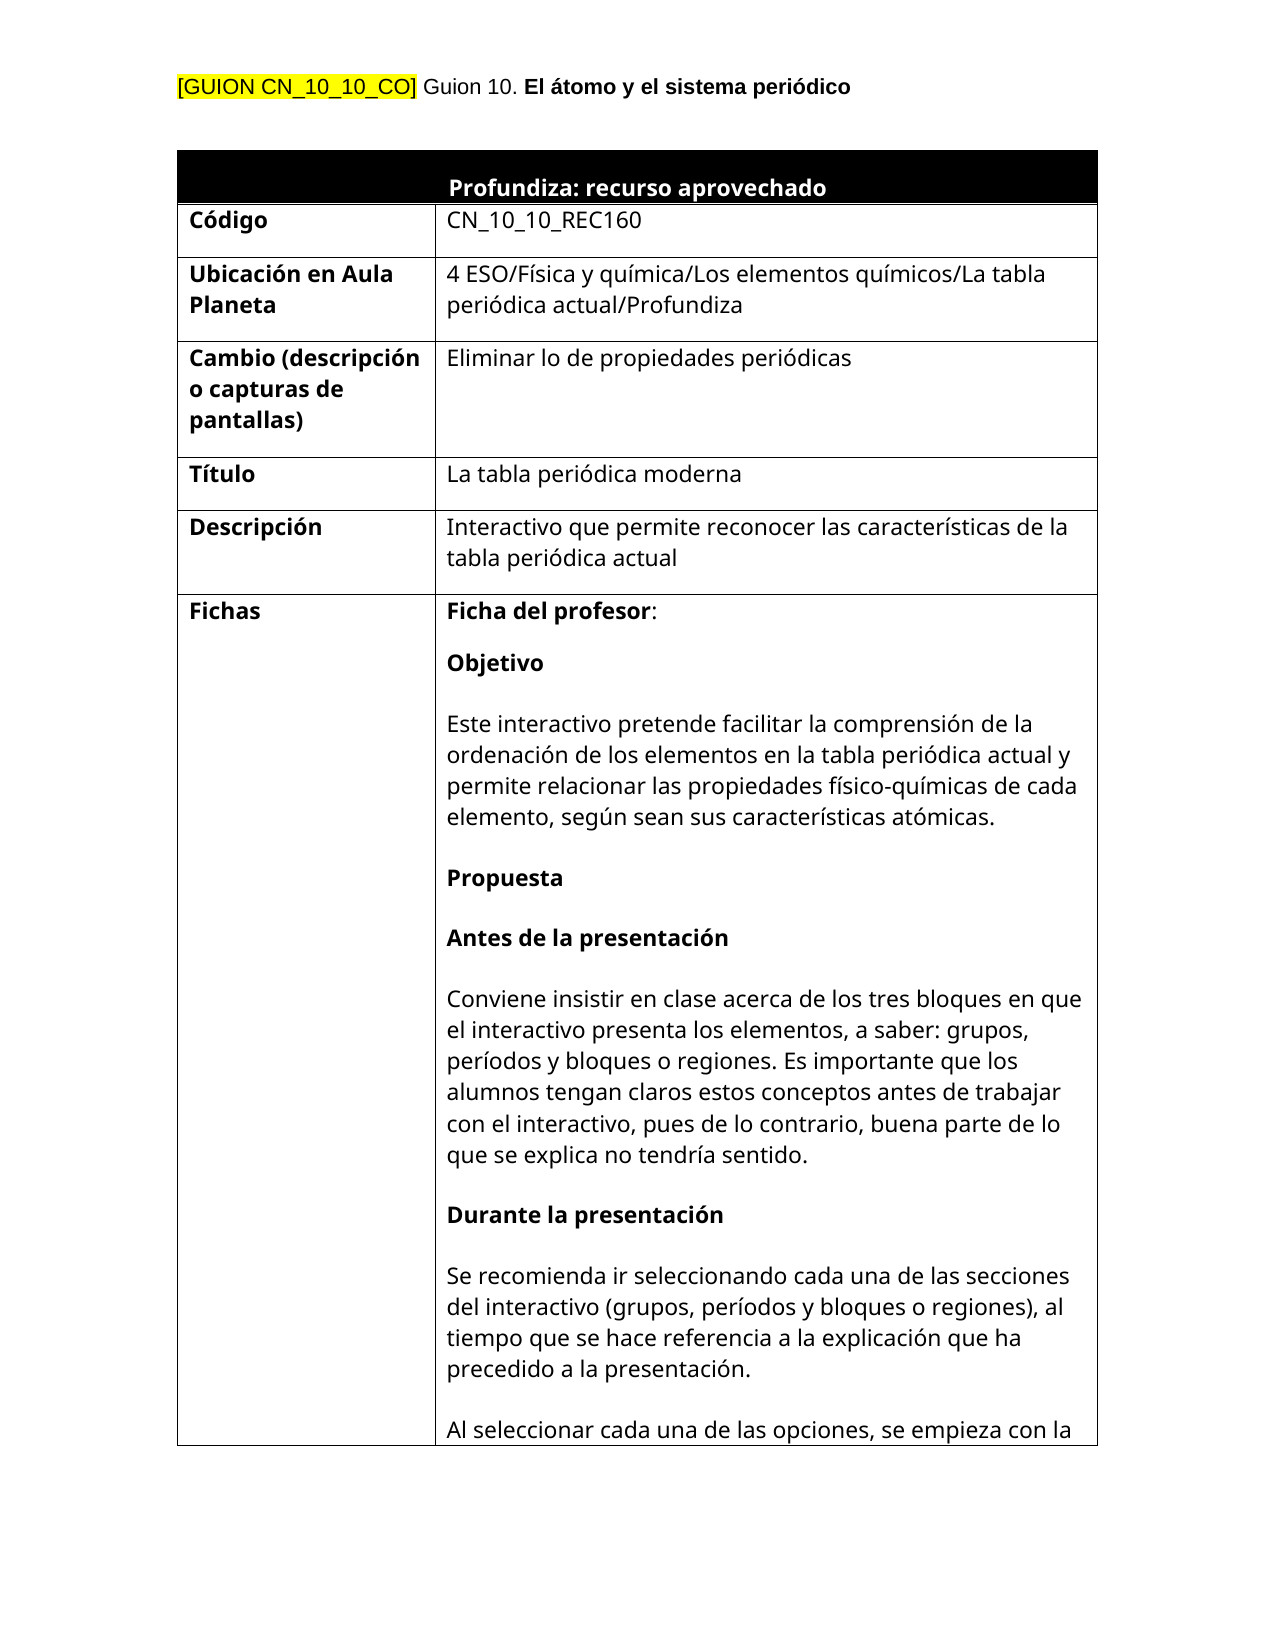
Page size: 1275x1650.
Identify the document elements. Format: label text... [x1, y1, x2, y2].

table_cell CN_10_10_REC160 [436, 205, 1097, 257]
table_cell Eliminar lo de propiedades periódicas [436, 342, 1097, 457]
table_cell 4 ESO/Física y química/Los elementos químicos/La tabla periódica actual/Profundiza [436, 258, 1097, 341]
table_cell Código [178, 205, 435, 257]
table_cell Cambio (descripción o capturas de pantallas) [178, 342, 435, 457]
table_cell Ubicación en Aula Planeta [178, 258, 435, 341]
table_cell Descripción [178, 511, 435, 594]
table_cell La tabla periódica moderna [436, 458, 1097, 510]
table_cell Fichas [178, 595, 435, 1445]
table_cell Interactivo que permite reconocer las características de la tabla periódica actual [436, 511, 1097, 594]
table_cell Título [178, 458, 435, 510]
table_header Profundiza: recurso aprovechado [178, 151, 1097, 203]
